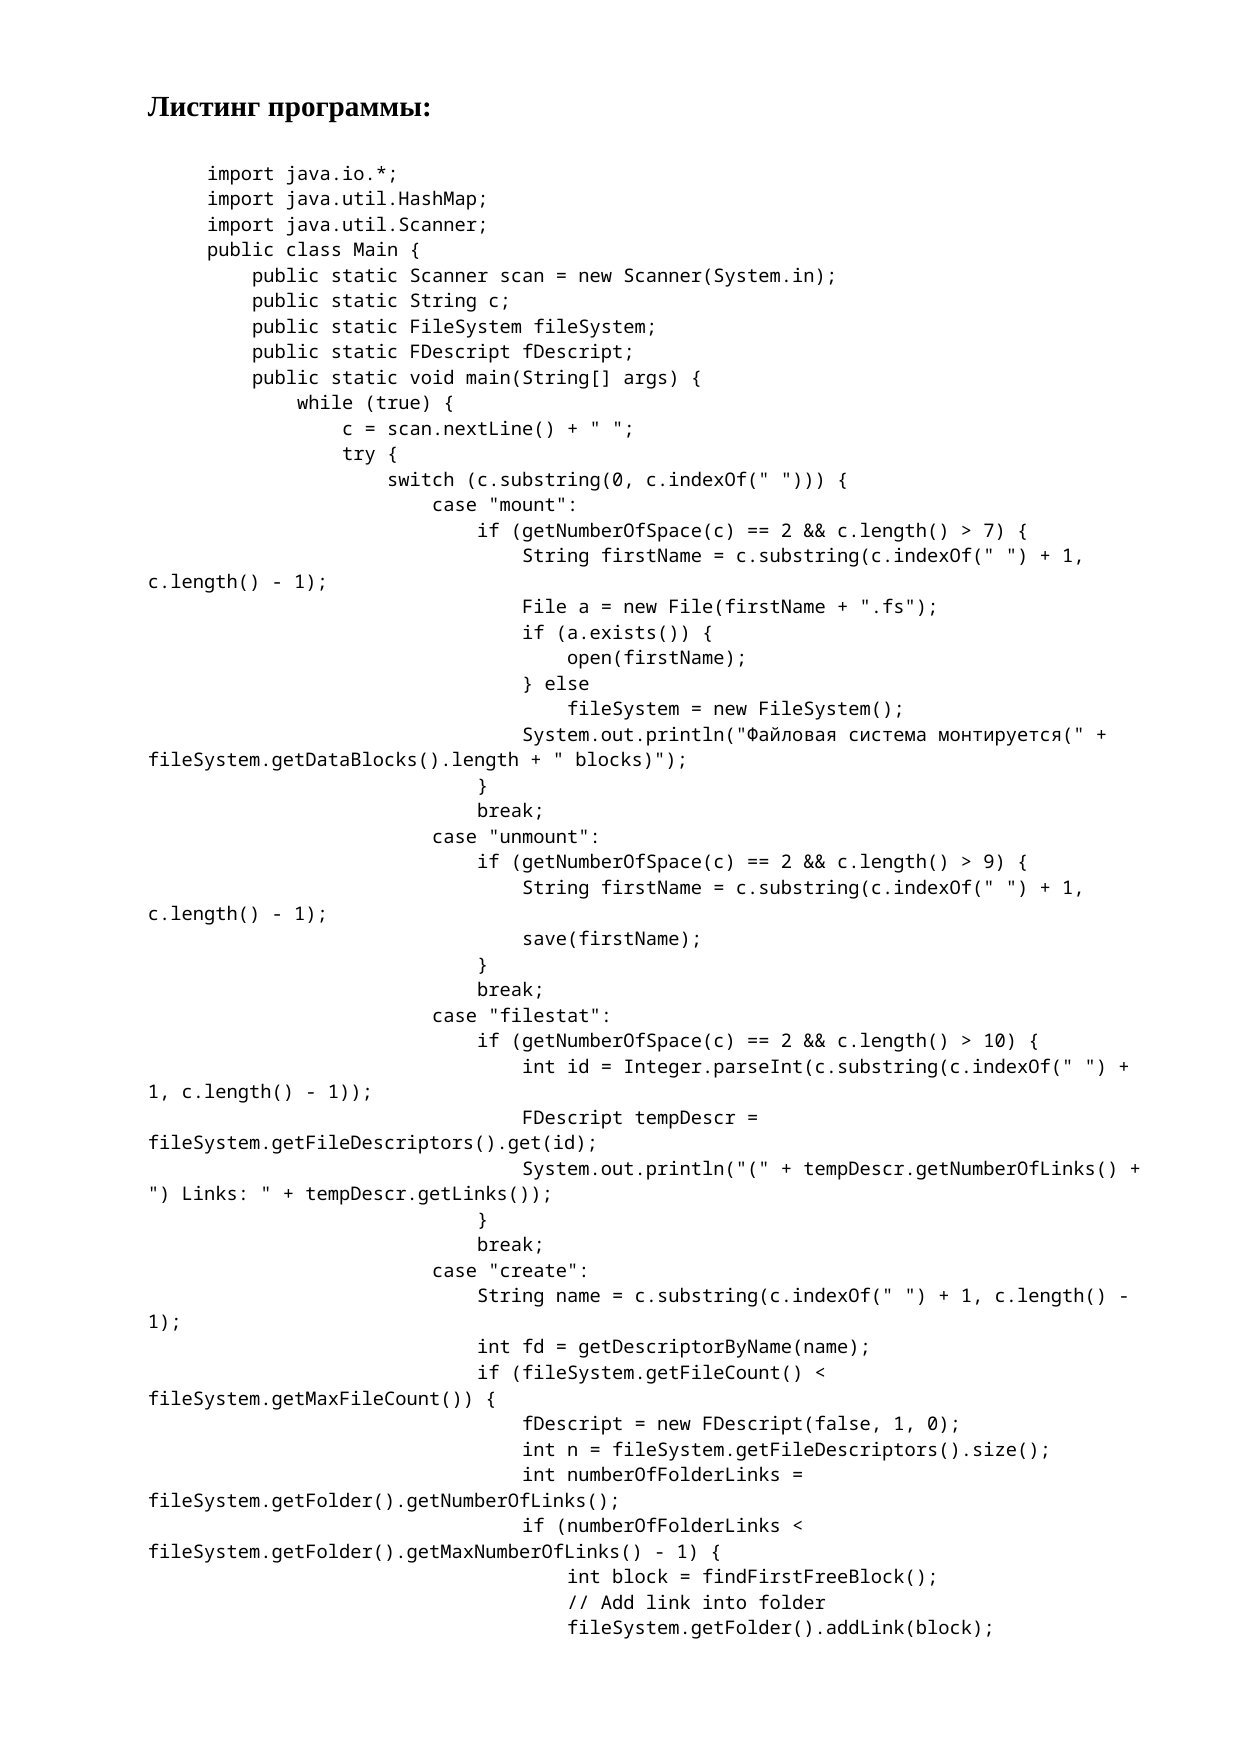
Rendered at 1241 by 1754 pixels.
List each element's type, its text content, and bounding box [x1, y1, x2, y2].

text String name = c.substring(c.indexOf(" ") + 1, c.length() - 1); [148, 1283, 1152, 1334]
text String firstName = c.substring(c.indexOf(" ") + 1, c.length() - 1); [148, 874, 1152, 925]
text try { [148, 441, 1152, 466]
text int numberOfFolderLinks = fileSystem.getFolder().getNumberOfLinks(); [148, 1461, 1152, 1512]
text } [148, 772, 1152, 798]
text public static String c; [148, 287, 1152, 313]
text int fd = getDescriptorByName(name); [148, 1334, 1152, 1359]
text import java.util.Scanner; [148, 211, 1152, 236]
text switch (c.substring(0, c.indexOf(" "))) { [148, 466, 1152, 492]
text System.out.println("(" + tempDescr.getNumberOfLinks() + ") Links: " + tempDescr.getLinks()); [148, 1155, 1152, 1206]
text System.out.println("Файловая система монтируется(" + fileSystem.getDataBlocks().length + " blocks)"); [148, 721, 1152, 772]
text // Add link into folder [148, 1589, 1152, 1614]
text if (getNumberOfSpace(c) == 2 && c.length() > 9) { [148, 849, 1152, 874]
text open(firstName); [148, 645, 1152, 670]
text int n = fileSystem.getFileDescriptors().size(); [148, 1436, 1152, 1461]
text File a = new File(firstName + ".fs"); [148, 594, 1152, 619]
text case "mount": [148, 492, 1152, 517]
text } [148, 1206, 1152, 1232]
text } else [148, 670, 1152, 696]
text } [148, 951, 1152, 976]
text break; [148, 798, 1152, 823]
text fDescript = new FDescript(false, 1, 0); [148, 1410, 1152, 1436]
text fileSystem = new FileSystem(); [148, 696, 1152, 721]
text case "unmount": [148, 823, 1152, 849]
text public static void main(String[] args) { [148, 364, 1152, 389]
text case "filestat": [148, 1002, 1152, 1027]
text public static FDescript fDescript; [148, 338, 1152, 364]
text Листинг программы: [148, 89, 1152, 122]
text import java.io.*; [148, 160, 1152, 185]
text String firstName = c.substring(c.indexOf(" ") + 1, c.length() - 1); [148, 543, 1152, 594]
text int block = findFirstFreeBlock(); [148, 1563, 1152, 1589]
text public static Scanner scan = new Scanner(System.in); [148, 262, 1152, 287]
text break; [148, 976, 1152, 1002]
text case "create": [148, 1257, 1152, 1283]
text if (a.exists()) { [148, 619, 1152, 645]
text public class Main { [148, 236, 1152, 262]
text save(firstName); [148, 925, 1152, 951]
text if (fileSystem.getFileCount() < fileSystem.getMaxFileCount()) { [148, 1359, 1152, 1410]
text import java.util.HashMap; [148, 185, 1152, 211]
text while (true) { [148, 389, 1152, 415]
text FDescript tempDescr = fileSystem.getFileDescriptors().get(id); [148, 1104, 1152, 1155]
text if (getNumberOfSpace(c) == 2 && c.length() > 7) { [148, 517, 1152, 543]
text c = scan.nextLine() + " "; [148, 415, 1152, 441]
text fileSystem.getFolder().addLink(block); [148, 1614, 1152, 1640]
text break; [148, 1232, 1152, 1257]
text if (getNumberOfSpace(c) == 2 && c.length() > 10) { [148, 1027, 1152, 1053]
text int id = Integer.parseInt(c.substring(c.indexOf(" ") + 1, c.length() - 1)); [148, 1053, 1152, 1104]
text if (numberOfFolderLinks < fileSystem.getFolder().getMaxNumberOfLinks() - 1) { [148, 1512, 1152, 1563]
text public static FileSystem fileSystem; [148, 313, 1152, 338]
